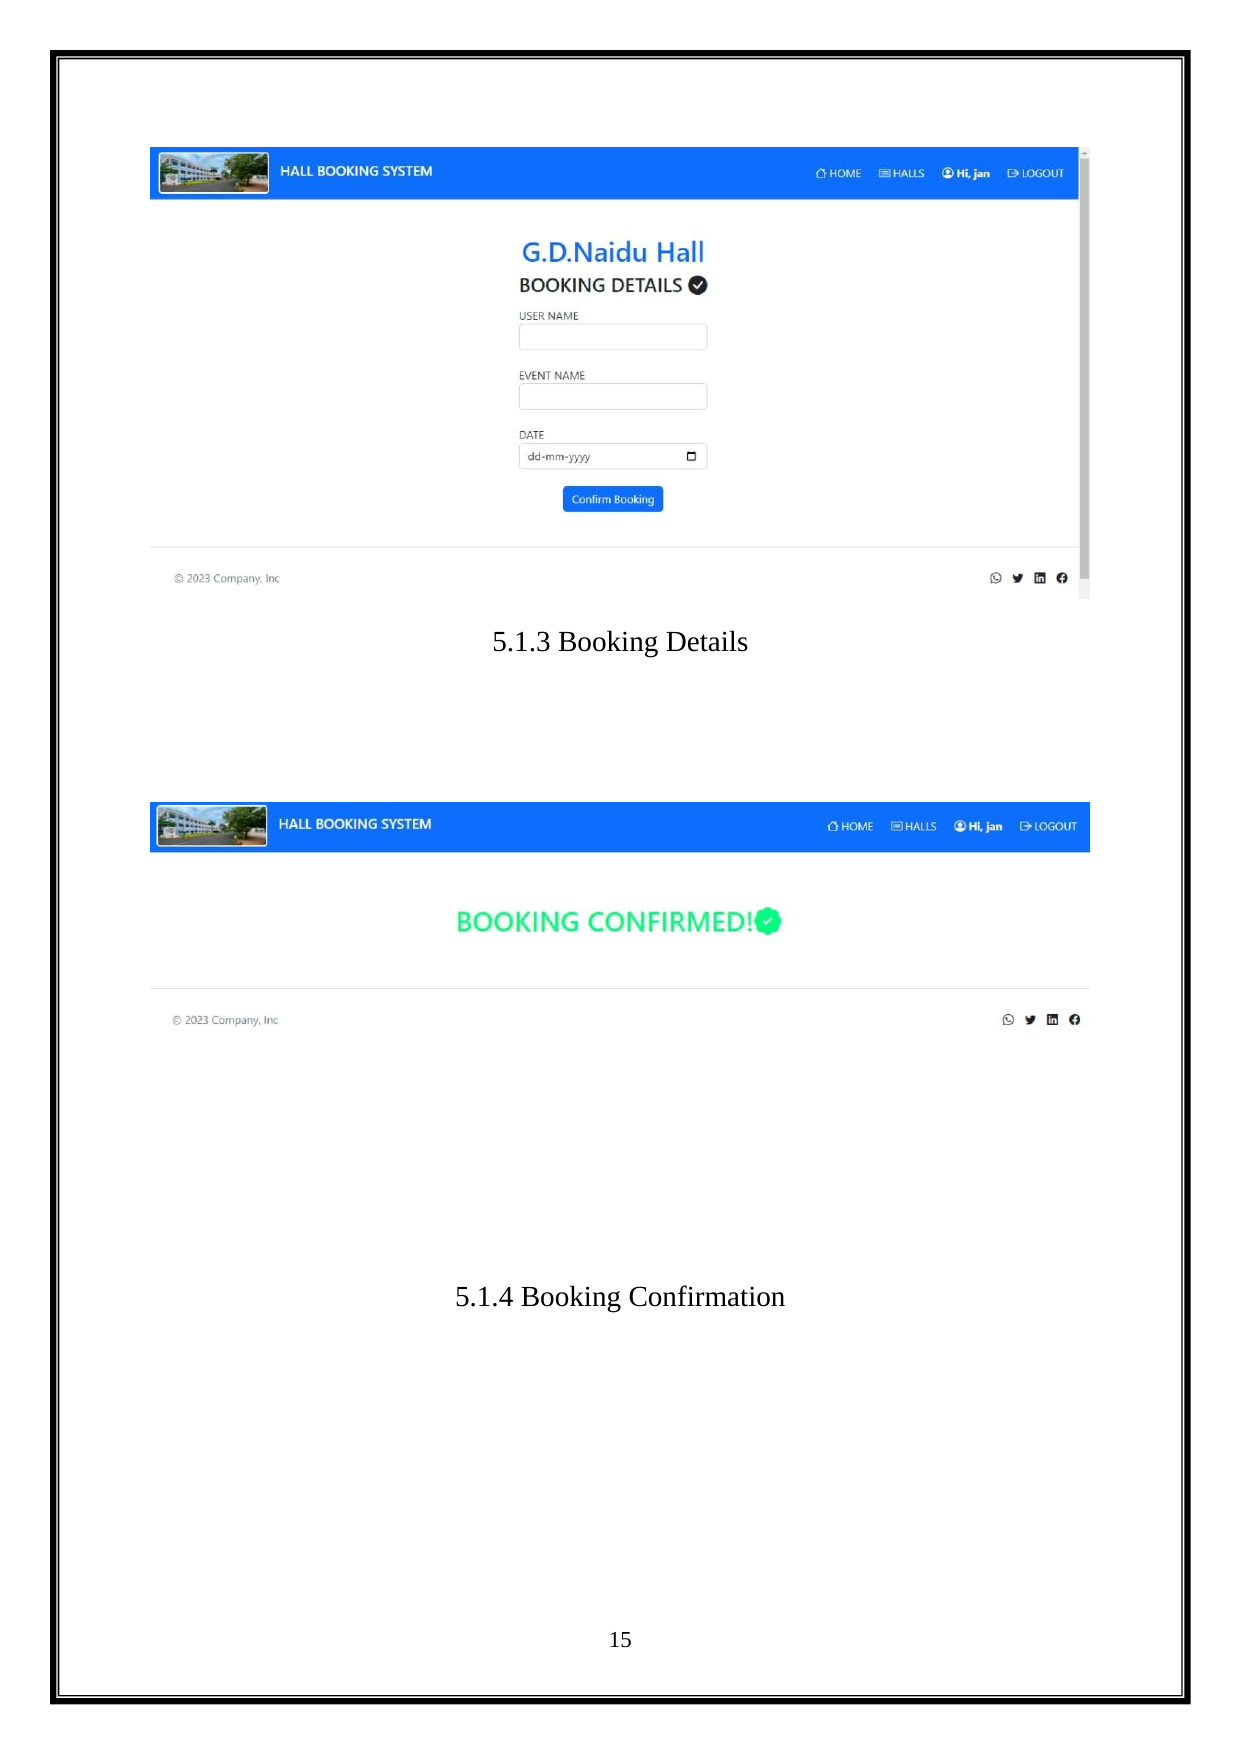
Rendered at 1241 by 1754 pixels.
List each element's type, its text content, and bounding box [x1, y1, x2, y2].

list Booking Confirmation [455, 1279, 1192, 1313]
picture [150, 802, 1091, 1027]
list Booking Details [492, 624, 1192, 658]
picture [150, 147, 1090, 599]
